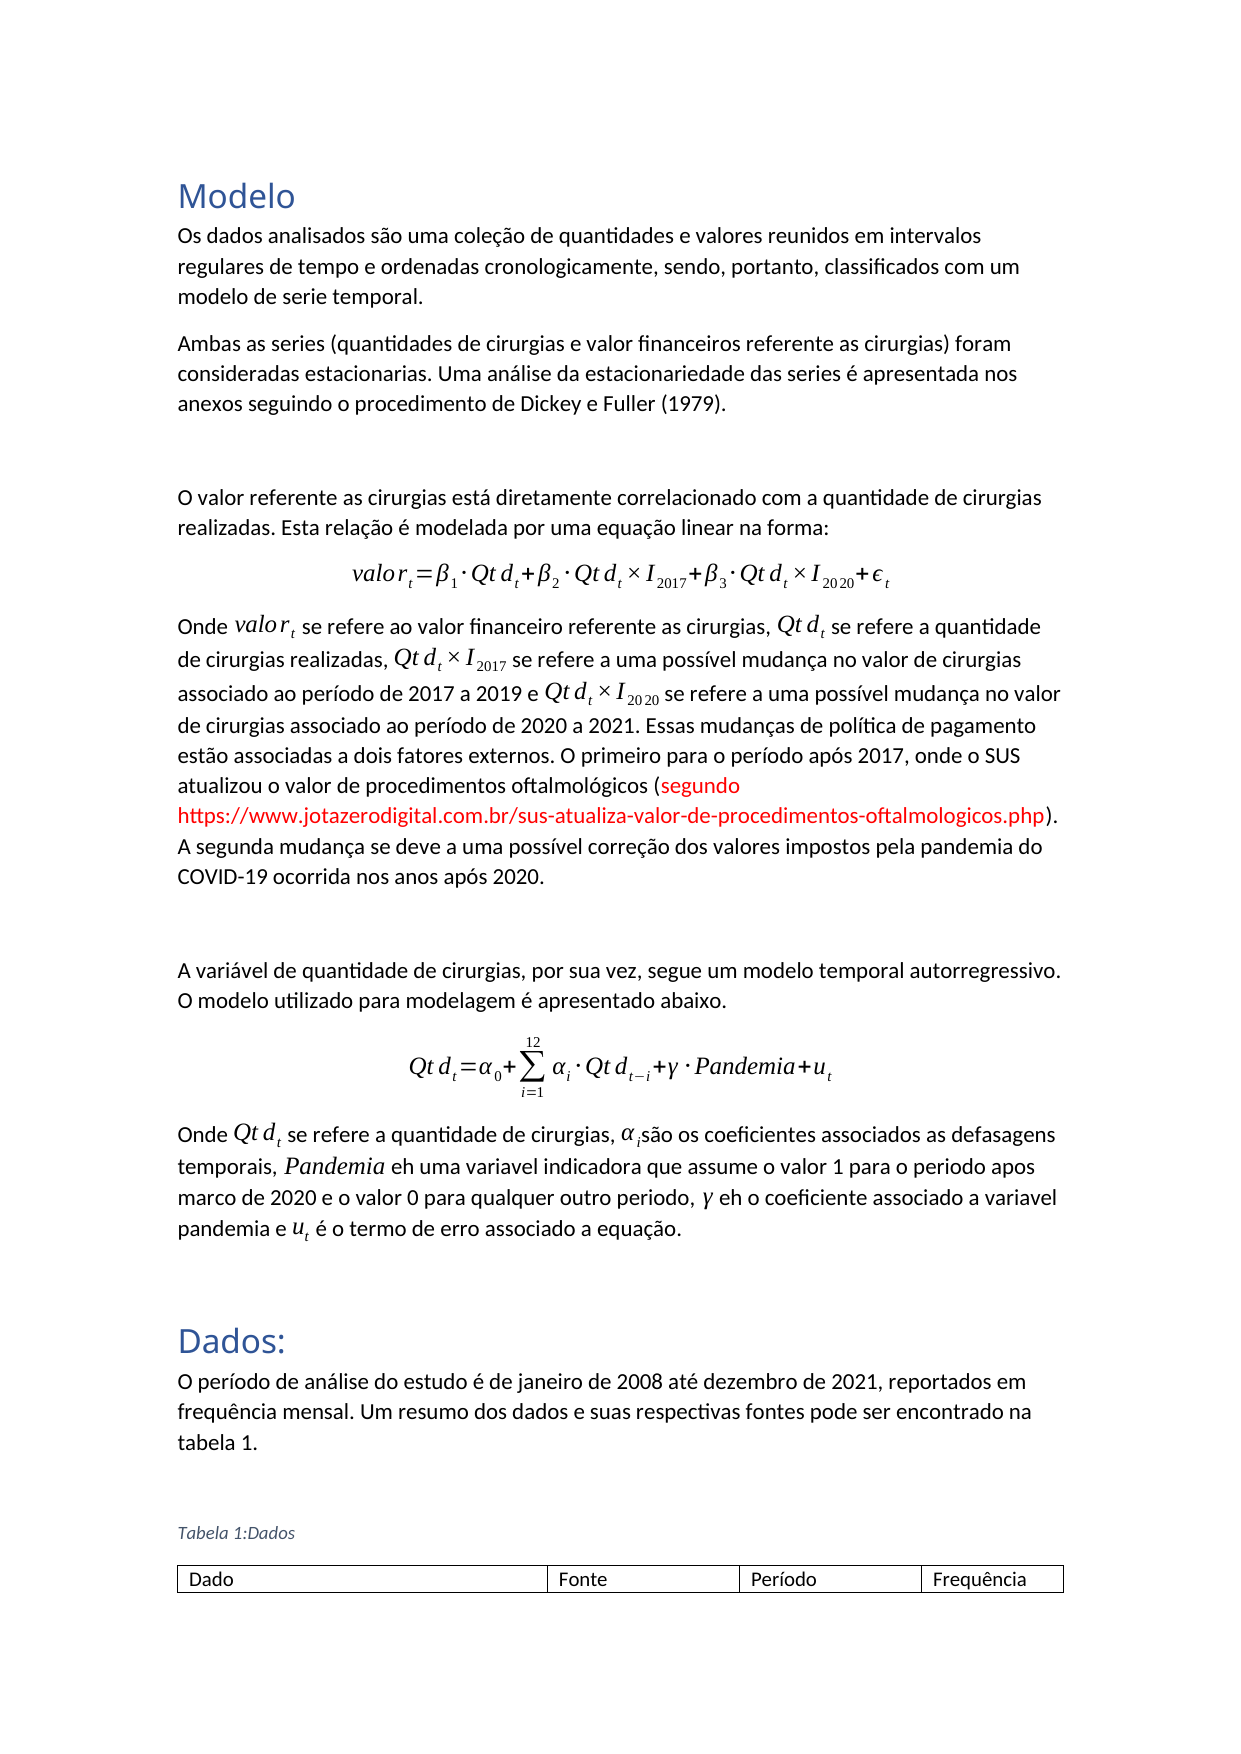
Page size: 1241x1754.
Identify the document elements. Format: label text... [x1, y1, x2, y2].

subtitle Modelo [177, 173, 1063, 218]
table_header Dado [178, 1566, 547, 1592]
text Ambas as series (quantidades de cirurgias e valor financeiros referente as cirurgias) foram consideradas estacionarias. Uma análise da estacionariedade das series é apresentada nos anexos seguindo o procedimento de Dickey e Fuller (1979). [177, 329, 1063, 417]
text Onde se refere a quantidade de cirurgias, são os coeficientes associados as defasagens temporais, eh uma variavel indicadora que assume o valor 1 para o periodo apos marco de 2020 e o valor 0 para qualquer outro periodo, eh o coeficiente associado a variavel pandemia e é o termo de erro associado a equação. [177, 1119, 1063, 1244]
table_header Período [740, 1566, 921, 1592]
text A variável de quantidade de cirurgias, por sua vez, segue um modelo temporal autorregressivo. O modelo utilizado para modelagem é apresentado abaixo. [177, 956, 1063, 1014]
text Onde se refere ao valor financeiro referente as cirurgias, se refere a quantidade de cirurgias realizadas, se refere a uma possível mudança no valor de cirurgias associado ao período de 2017 a 2019 e se refere a uma possível mudança no valor de cirurgias associado ao período de 2020 a 2021. Essas mudanças de política de pagamento estão associadas a dois fatores externos. O primeiro para o período após 2017, onde o SUS atualizou o valor de procedimentos oftalmológicos (segundo https://www.jotazerodigital.com.br/sus-atualiza-valor-de-procedimentos-oftalmologicos.php). A segunda mudança se deve a uma possível correção dos valores impostos pela pandemia do COVID-19 ocorrida nos anos após 2020. [177, 610, 1063, 890]
text O período de análise do estudo é de janeiro de 2008 até dezembro de 2021, reportados em frequência mensal. Um resumo dos dados e suas respectivas fontes pode ser encontrado na tabela 1. [177, 1367, 1063, 1456]
text Os dados analisados são uma coleção de quantidades e valores reunidos em intervalos regulares de tempo e ordenadas cronologicamente, sendo, portanto, classificados com um modelo de serie temporal. [177, 222, 1063, 310]
table_header Frequência [922, 1566, 1063, 1592]
text O valor referente as cirurgias está diretamente correlacionado com a quantidade de cirurgias realizadas. Esta relação é modelada por uma equação linear na forma: [177, 483, 1063, 541]
subtitle Dados: [177, 1318, 1063, 1364]
table_header Fonte [548, 1566, 739, 1592]
